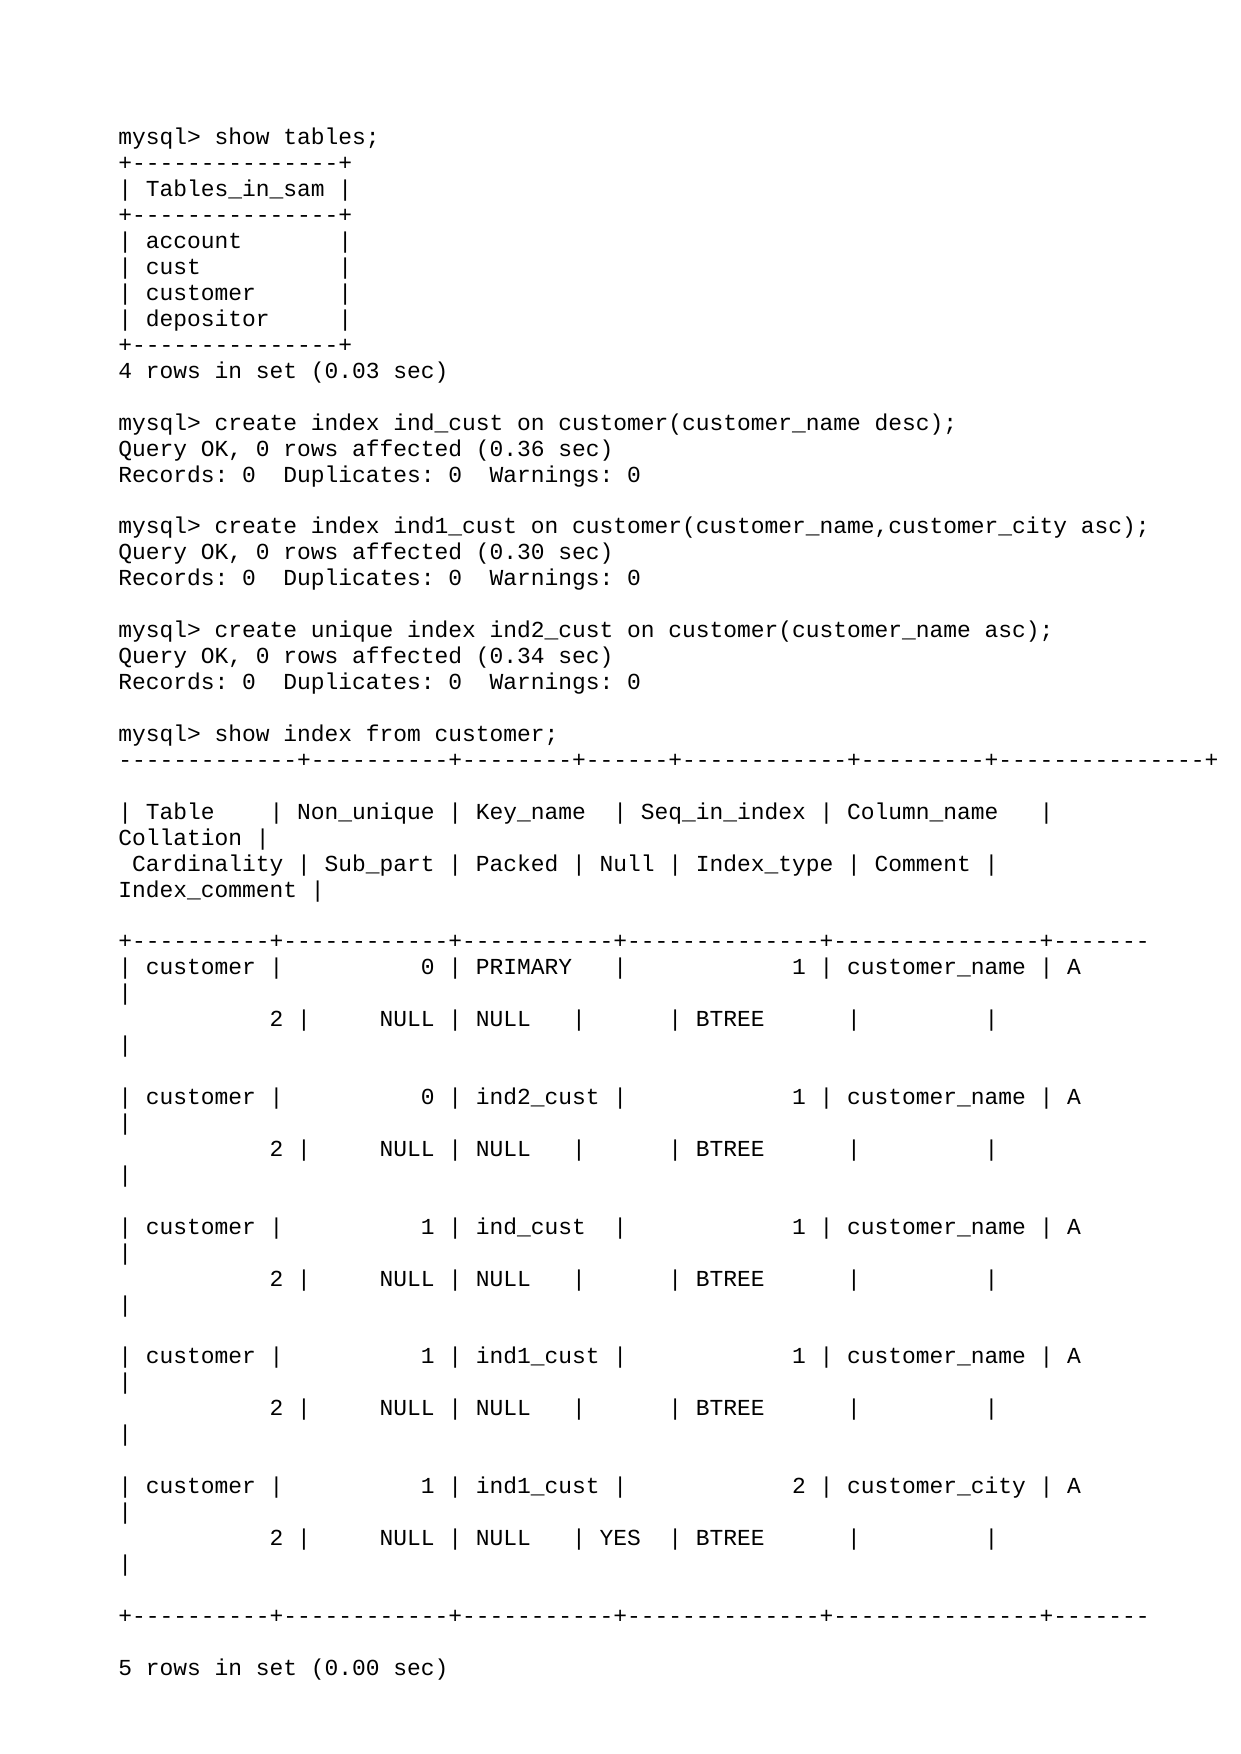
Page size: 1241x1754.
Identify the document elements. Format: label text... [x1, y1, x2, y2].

text 2 | NULL | NULL | | BTREE | | | [118, 1397, 1152, 1448]
text mysql> show tables; [118, 126, 1152, 152]
text Records: 0 Duplicates: 0 Warnings: 0 [118, 567, 1152, 593]
text Query OK, 0 rows affected (0.36 sec) [118, 437, 1152, 463]
text 2 | NULL | NULL | | BTREE | | | [118, 1137, 1152, 1189]
text +----------+------------+-----------+--------------+---------------+------- [118, 930, 1152, 956]
text | customer | 1 | ind1_cust | 2 | customer_city | A | [118, 1474, 1152, 1526]
text -------------+----------+--------+------+------------+---------+---------------+ [118, 748, 1240, 774]
text mysql> create index ind1_cust on customer(customer_name,customer_city asc); [118, 515, 1152, 541]
text 2 | NULL | NULL | | BTREE | | | [118, 1267, 1152, 1319]
text +---------------+ [118, 152, 1152, 178]
text Cardinality | Sub_part | Packed | Null | Index_type | Comment | Index_comment | [118, 852, 1152, 904]
text 2 | NULL | NULL | | BTREE | | | [118, 1008, 1152, 1059]
text | customer | 0 | PRIMARY | 1 | customer_name | A | [118, 956, 1152, 1008]
text | customer | 1 | ind_cust | 1 | customer_name | A | [118, 1215, 1152, 1267]
text | customer | [118, 281, 1152, 307]
text +----------+------------+-----------+--------------+---------------+------- [118, 1604, 1152, 1630]
text Query OK, 0 rows affected (0.30 sec) [118, 541, 1152, 567]
text Records: 0 Duplicates: 0 Warnings: 0 [118, 670, 1152, 696]
text +---------------+ [118, 333, 1152, 359]
text mysql> create unique index ind2_cust on customer(customer_name asc); [118, 618, 1152, 644]
text | account | [118, 229, 1152, 255]
text 2 | NULL | NULL | YES | BTREE | | | [118, 1526, 1152, 1578]
text +---------------+ [118, 203, 1152, 229]
text 5 rows in set (0.00 sec) [118, 1656, 1152, 1682]
text 4 rows in set (0.03 sec) [118, 359, 1152, 385]
text | customer | 1 | ind1_cust | 1 | customer_name | A | [118, 1345, 1152, 1397]
text | depositor | [118, 307, 1152, 333]
text | customer | 0 | ind2_cust | 1 | customer_name | A | [118, 1085, 1152, 1137]
text Records: 0 Duplicates: 0 Warnings: 0 [118, 463, 1152, 489]
text | Table | Non_unique | Key_name | Seq_in_index | Column_name | Collation | [118, 800, 1152, 852]
text mysql> create index ind_cust on customer(customer_name desc); [118, 411, 1152, 437]
text Query OK, 0 rows affected (0.34 sec) [118, 644, 1152, 670]
text | Tables_in_sam | [118, 178, 1152, 203]
text mysql> show index from customer; [118, 722, 1152, 748]
text | cust | [118, 255, 1152, 281]
